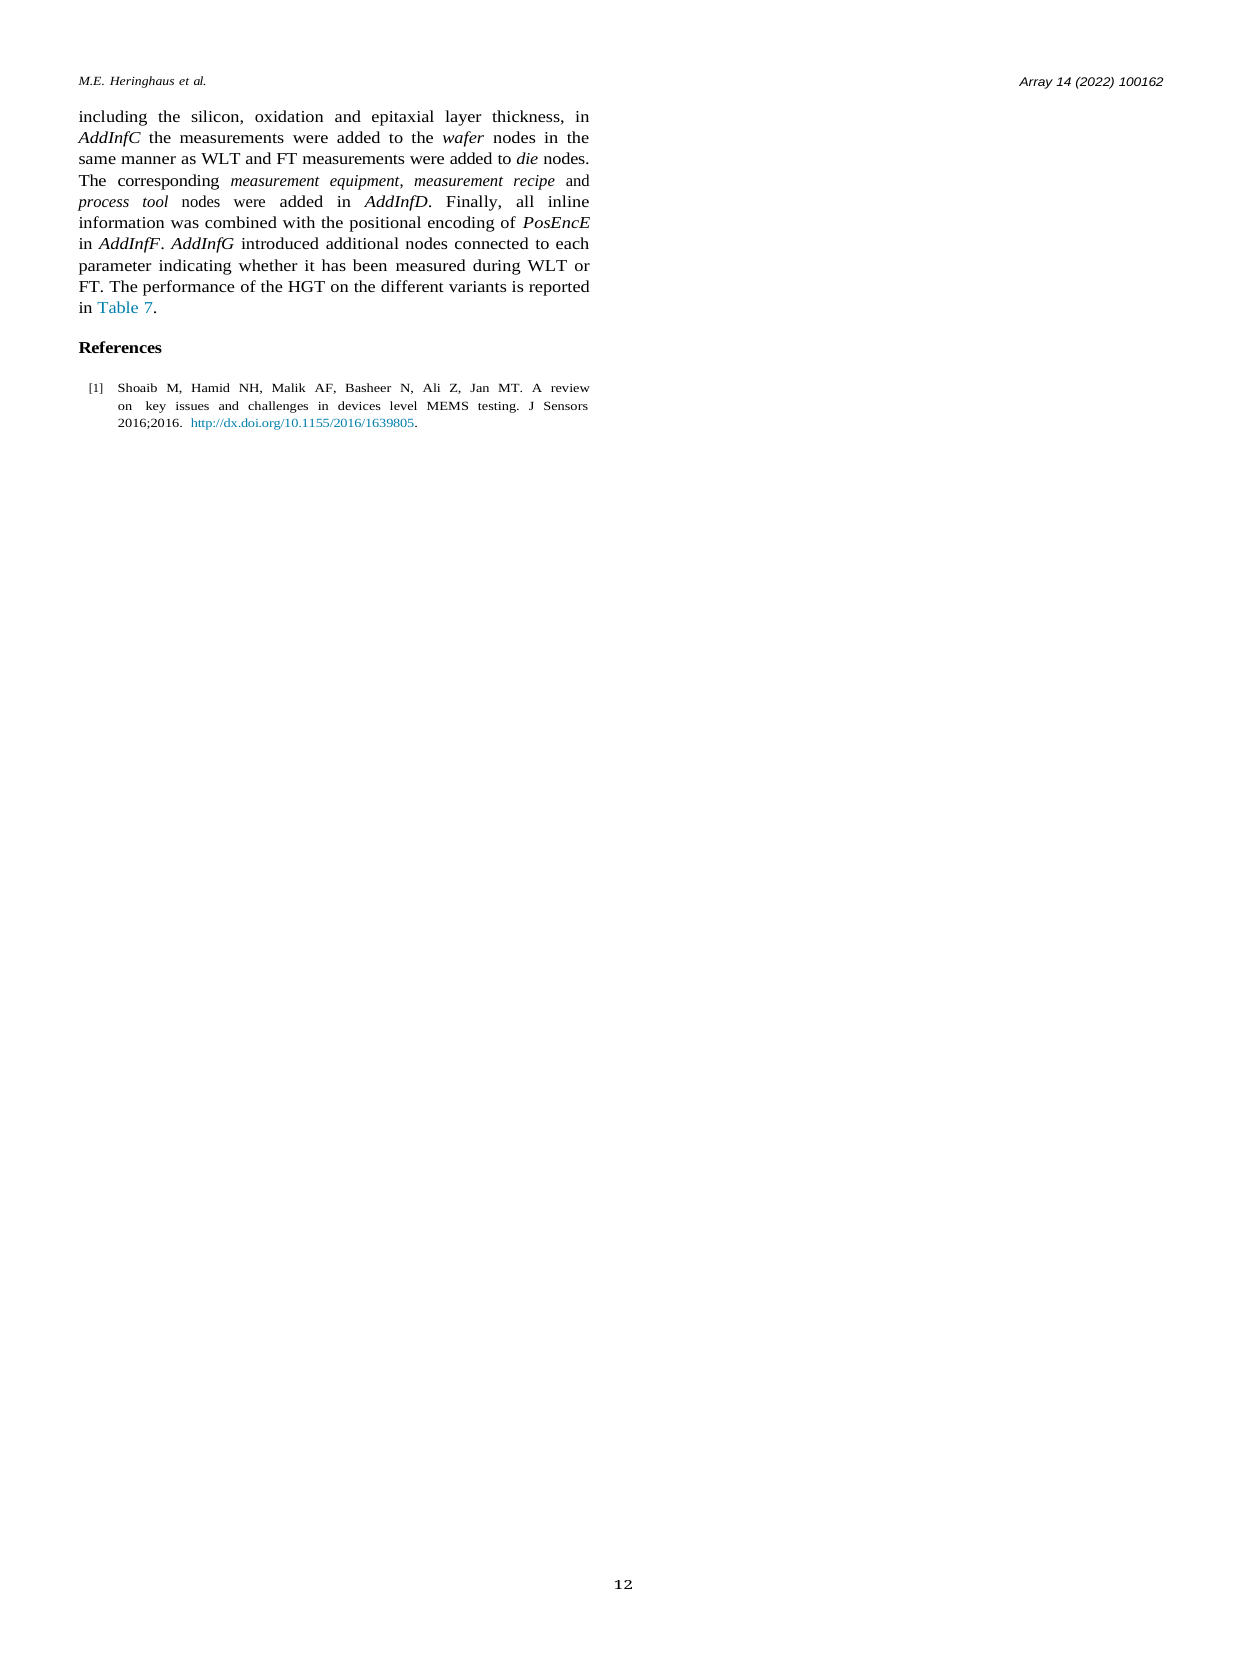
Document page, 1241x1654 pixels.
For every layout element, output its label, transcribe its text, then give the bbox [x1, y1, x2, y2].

picture [269, 421, 279, 427]
picture [224, 418, 229, 427]
picture [125, 301, 129, 313]
picture [144, 302, 152, 313]
subtitle References [78, 338, 605, 357]
picture [342, 419, 347, 427]
picture [274, 419, 284, 430]
picture [293, 419, 298, 427]
list Shoaib M, Hamid NH, Malik AF, Basheer N, Ali Z, Jan MT. A review on key issues and challenges in devices level MEMS testing. J Sensors 2016;2016. http://dx.doi.org/10.1155/2016/1639805. [88, 381, 590, 430]
text including the silicon, oxidation and epitaxial layer thickness, in AddInfC the measurements were added to the wafer nodes in the same manner as WLT and FT measurements were added to die nodes. The corresponding measurement equipment, measurement recipe and process tool nodes were added in AddInfD. Finally, all inline information was combined with the positional encoding of PosEncE in AddInfF. AddInfG introduced additional nodes connected to each parameter indicating whether it has been measured during WLT or FT. The performance of the HGT on the different variants is reported in Table 7. [78, 107, 590, 317]
picture [408, 419, 414, 427]
picture [230, 421, 237, 427]
picture [201, 420, 212, 430]
